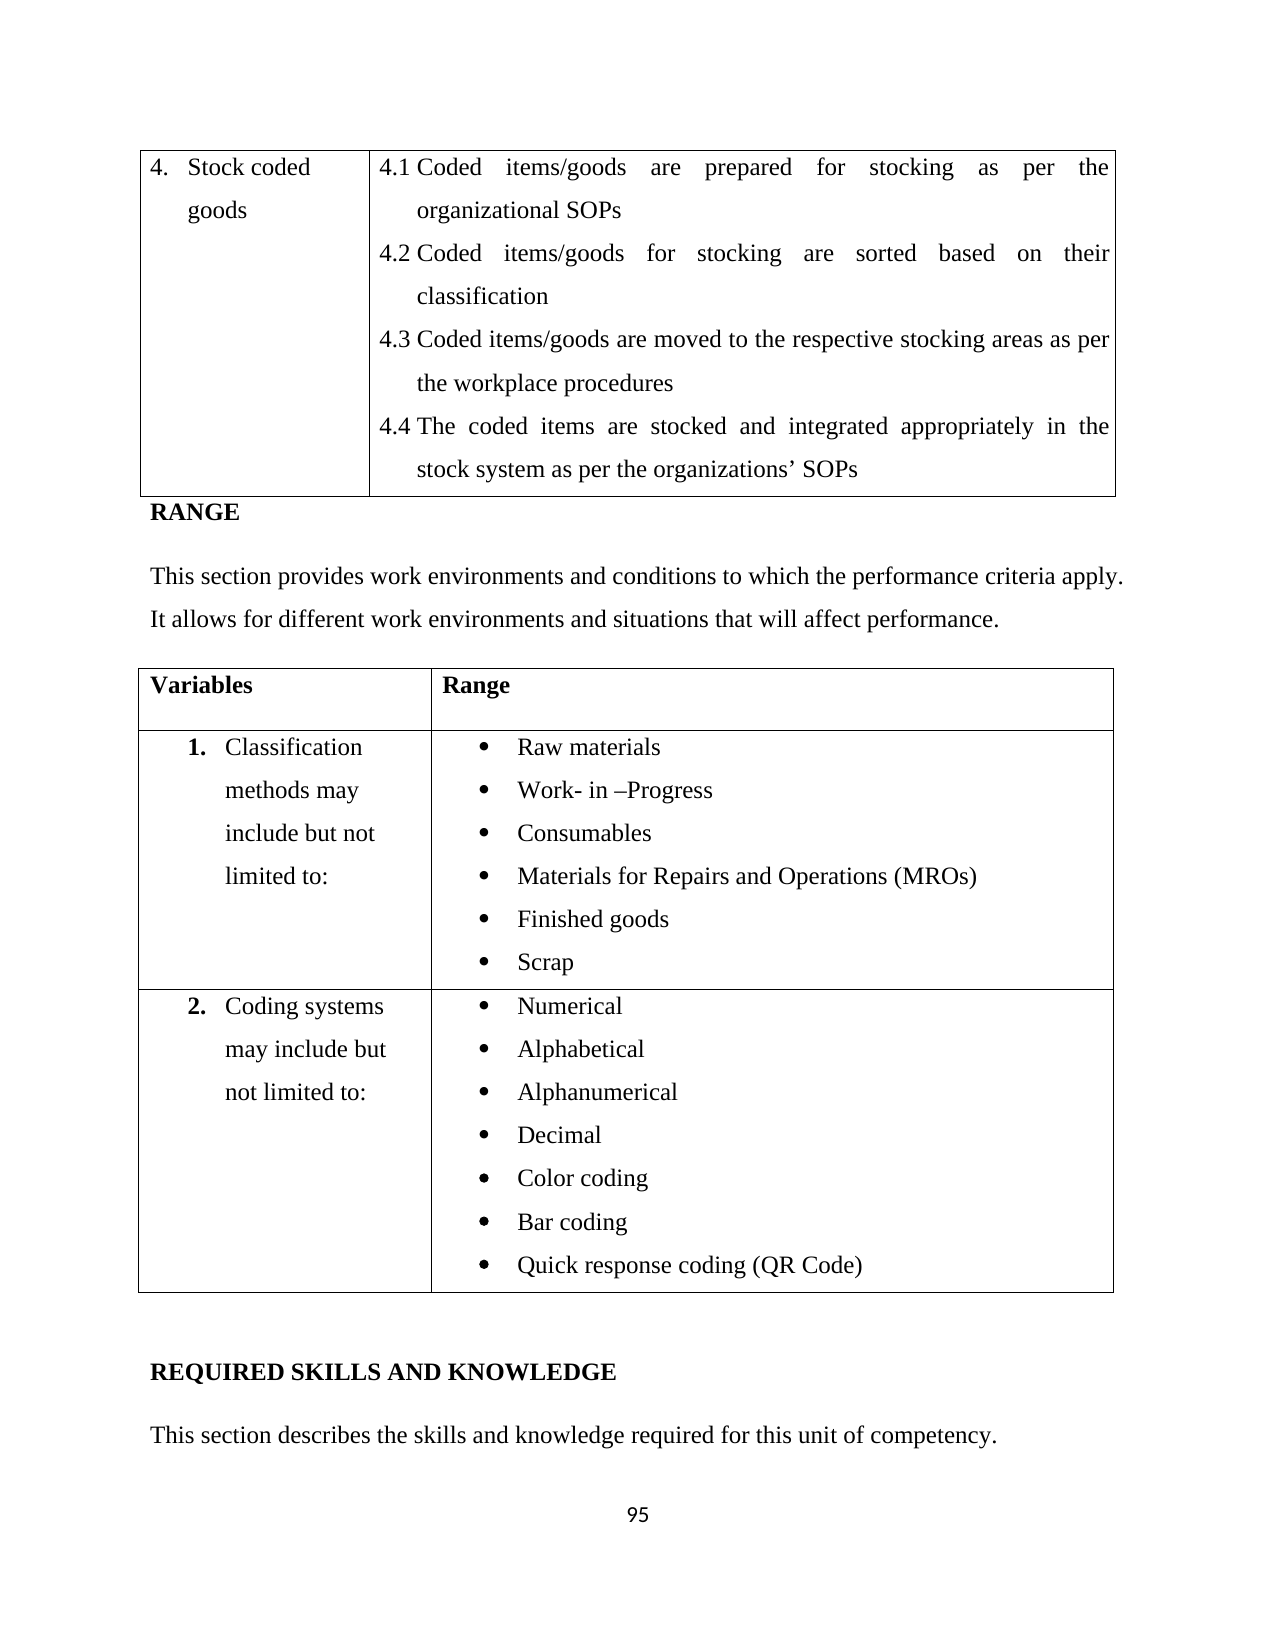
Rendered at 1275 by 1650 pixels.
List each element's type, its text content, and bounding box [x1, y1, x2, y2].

table_cell Classification methods may include but not limited to: [139, 731, 431, 989]
table_cell Coded items/goods are prepared for stocking as per the organizational SOPs Coded items/goods for stocking are sorted based on their classification Coded items/goods are moved to the respective stocking areas as per the workplace procedures The coded items are stocked and integrated appropriately in the stock system as per the organizations’ SOPs [370, 151, 1115, 496]
table_cell Raw materials Work- in –Progress Consumables Materials for Repairs and Operations (MROs) Finished goods Scrap [432, 731, 1113, 989]
table_header Variables [139, 669, 431, 729]
table_cell Numerical Alphabetical Alphanumerical Decimal Color coding Bar coding Quick response coding (QR Code) [432, 990, 1113, 1292]
text This section describes the skills and knowledge required for this unit of competency. [150, 1421, 1125, 1449]
table_cell Coding systems may include but not limited to: [139, 990, 431, 1292]
text This section provides work environments and conditions to which the performance criteria apply. It allows for different work environments and situations that will affect performance. [150, 561, 1125, 633]
table_header Range [432, 669, 1113, 729]
table_cell Stock coded goods [141, 151, 369, 496]
text REQUIRED SKILLS AND KNOWLEDGE [150, 1357, 1125, 1385]
text RANGE [150, 497, 1125, 526]
